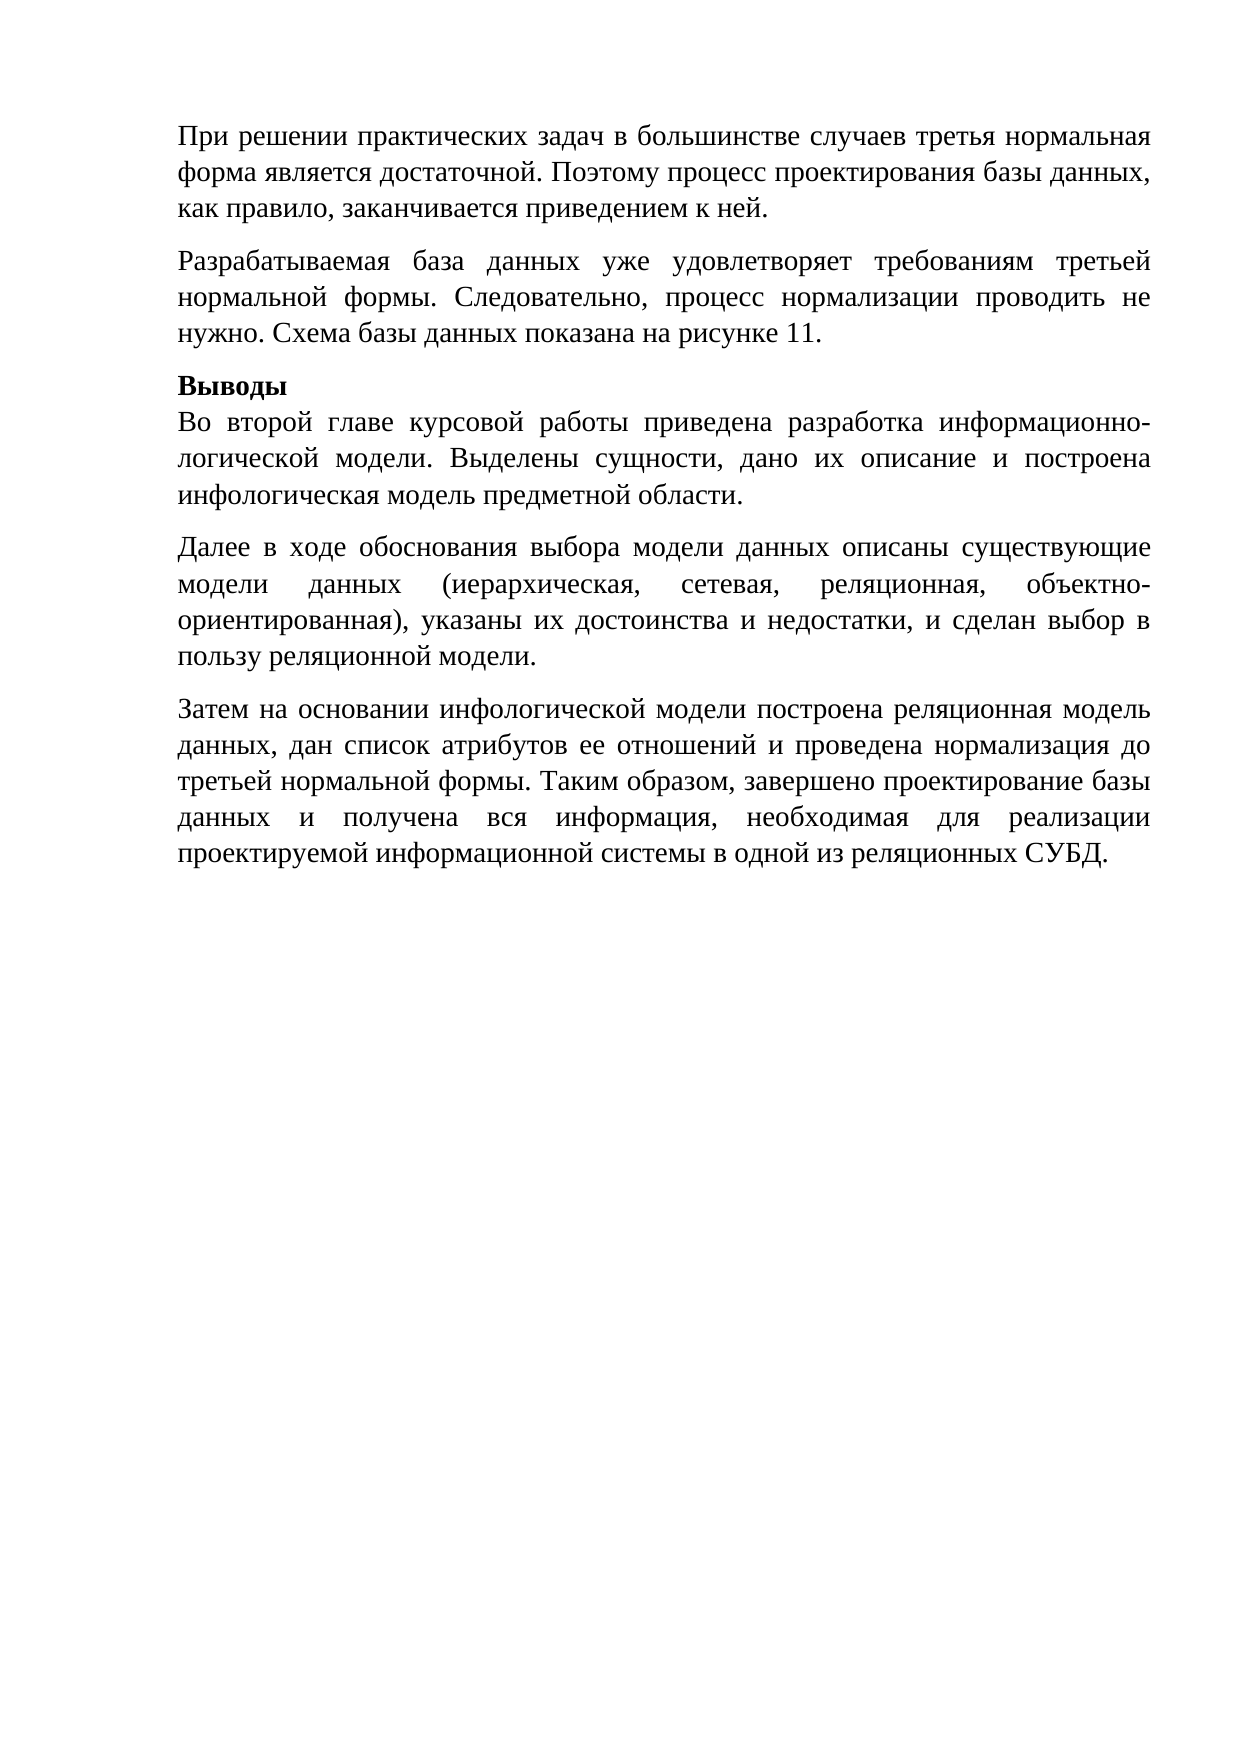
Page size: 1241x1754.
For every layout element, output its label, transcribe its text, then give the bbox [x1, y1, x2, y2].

text Во второй главе курсовой работы приведена разработка информационно-логической модели. Выделены сущности, дано их описание и построена инфологическая модель предметной области. [177, 404, 1152, 510]
text Затем на основании инфологической модели построена реляционная модель данных, дан список атрибутов ее отношений и проведена нормализация до третьей нормальной формы. Таким образом, завершено проектирование базы данных и получена вся информация, необходимая для реализации проектируемой информационной системы в одной из реляционных СУБД. [177, 691, 1152, 869]
text Разрабатываемая база данных уже удовлетворяет требованиям третьей нормальной формы. Следовательно, процесс нормализации проводить не нужно. Схема базы данных показана на рисунке 11. [177, 243, 1152, 349]
text При решении практических задач в большинстве случаев третья нормальная форма является достаточной. Поэтому процесс проектирования базы данных, как правило, заканчивается приведением к ней. [177, 118, 1152, 224]
text Далее в ходе обоснования выбора модели данных описаны существующие модели данных (иерархическая, сетевая, реляционная, объектно-ориентированная), указаны их достоинства и недостатки, и сделан выбор в пользу реляционной модели. [177, 529, 1152, 672]
subtitle Выводы [177, 368, 1152, 402]
